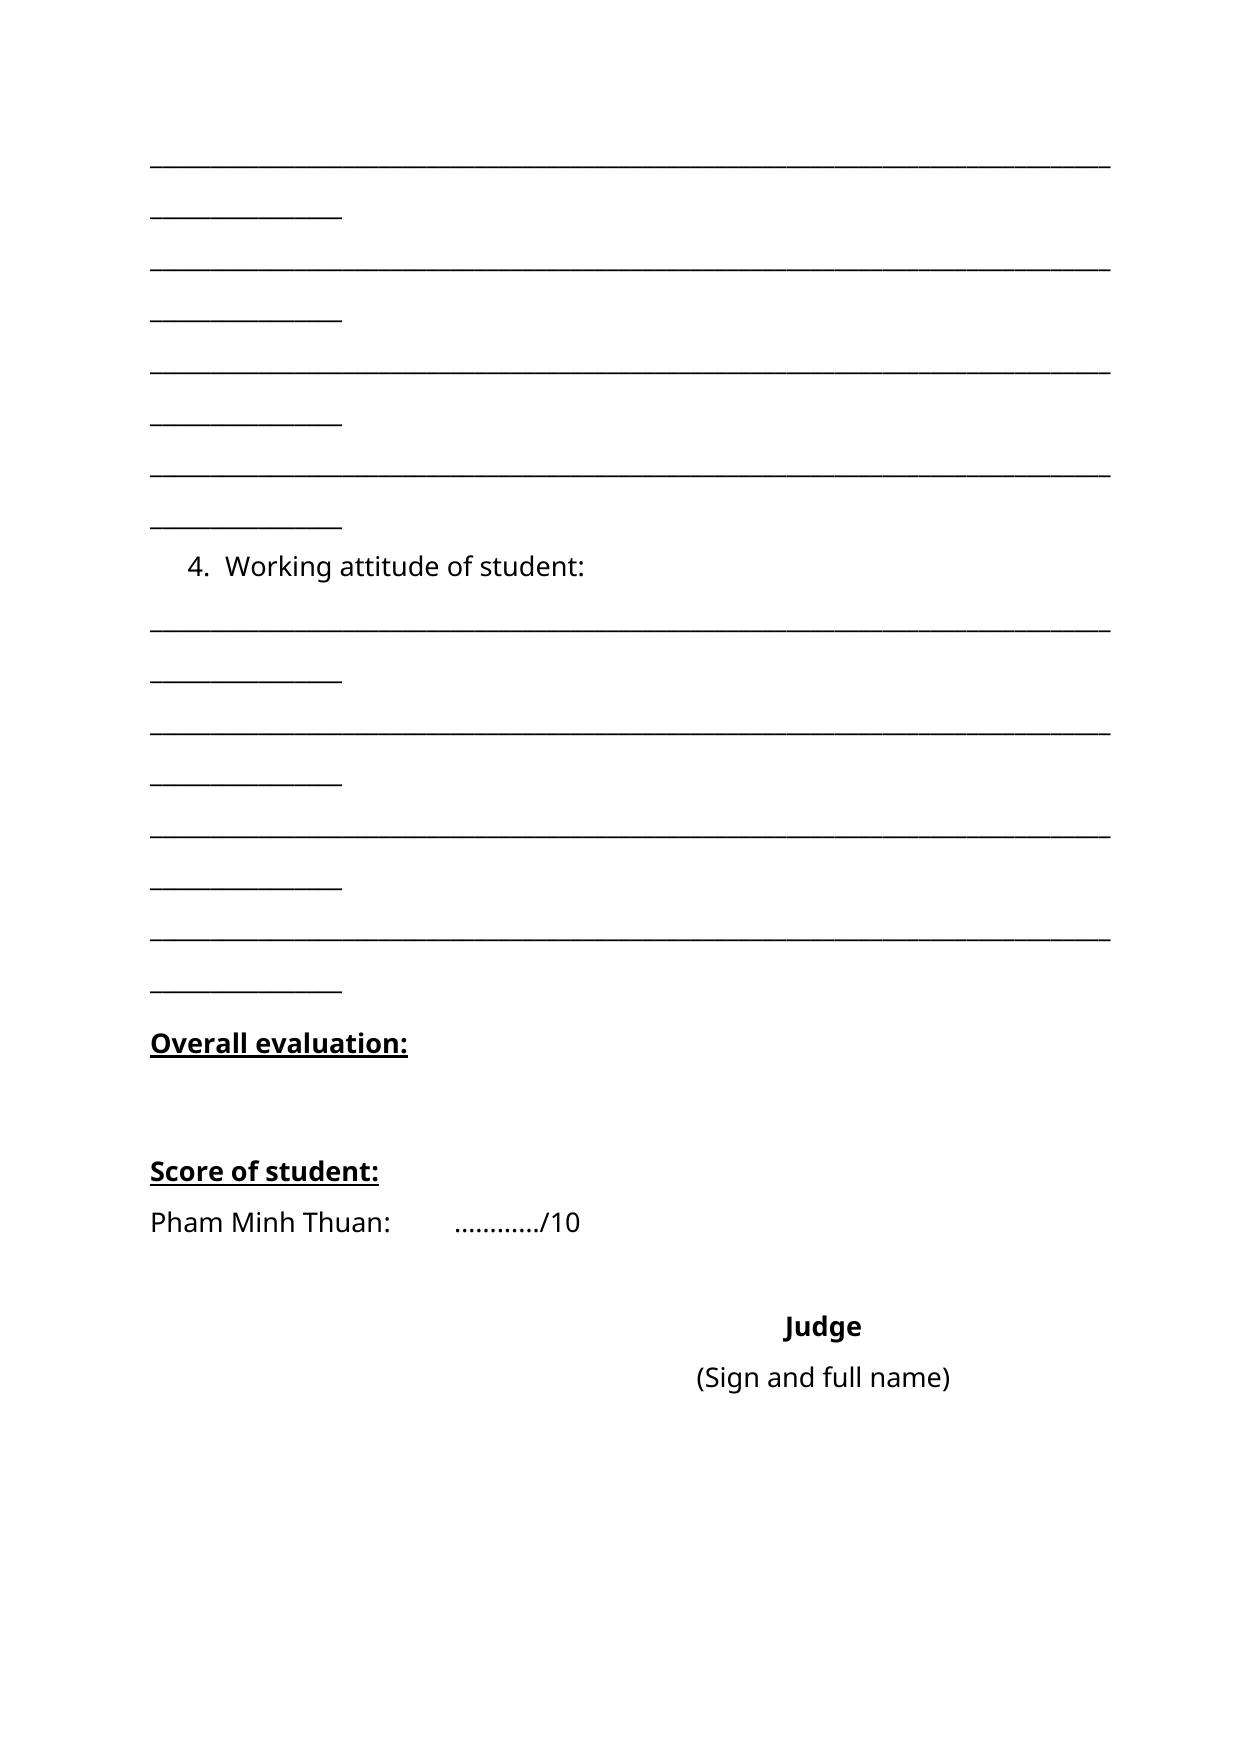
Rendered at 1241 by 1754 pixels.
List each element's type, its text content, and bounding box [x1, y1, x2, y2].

text ________________________________________________________________________________________________ [150, 599, 1121, 688]
list Working attitude of student: [187, 548, 1121, 584]
text ________________________________________________________________________________________________ [150, 444, 1121, 533]
text ________________________________________________________________________________________________ [150, 135, 1121, 224]
text ________________________________________________________________________________________________ [150, 909, 1121, 997]
text ________________________________________________________________________________________________ [150, 806, 1121, 894]
text Score of student: [150, 1152, 1121, 1189]
text ________________________________________________________________________________________________ [150, 238, 1121, 327]
text (Sign and full name) [150, 1359, 1121, 1396]
text ________________________________________________________________________________________________ [150, 341, 1121, 430]
text Pham Minh Thuan: …………/10 [150, 1204, 1121, 1241]
text ________________________________________________________________________________________________ [150, 702, 1121, 791]
text Judge [150, 1307, 1121, 1344]
text Overall evaluation: [150, 1024, 1121, 1061]
